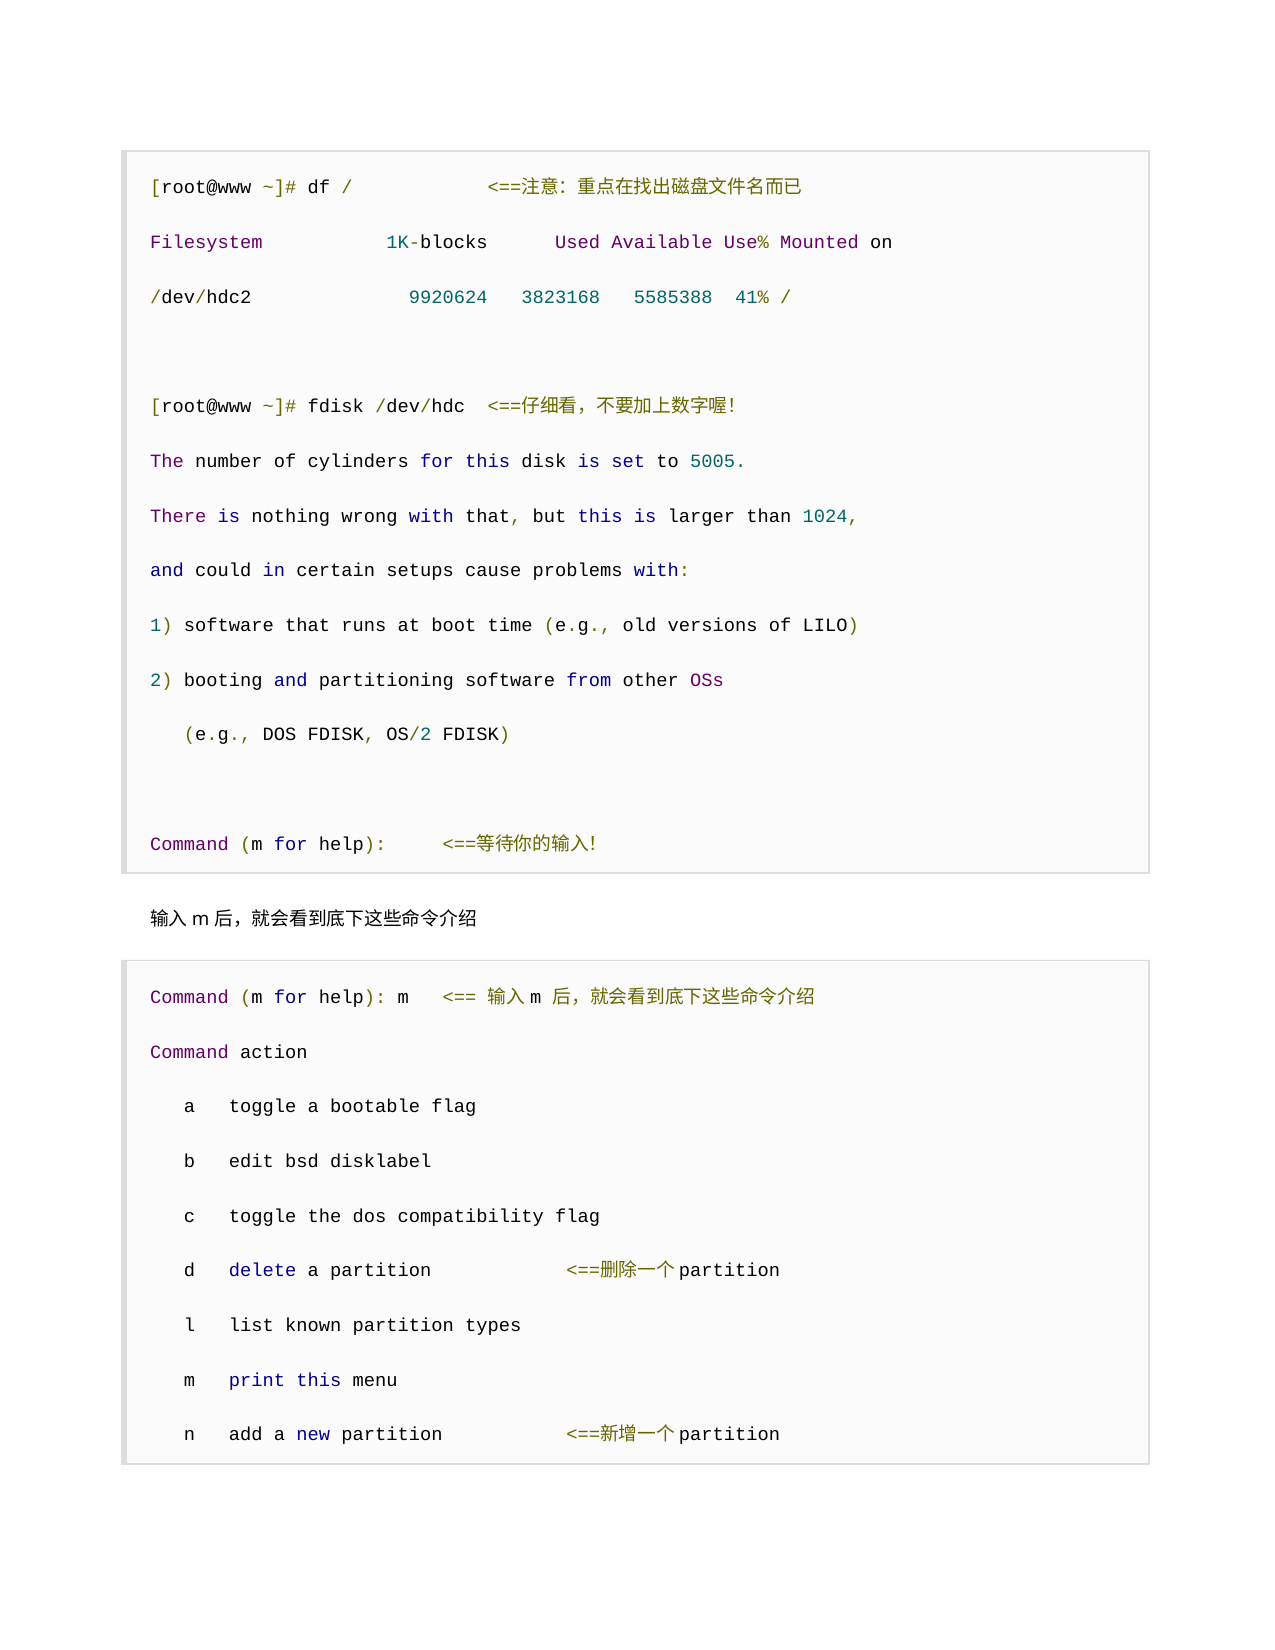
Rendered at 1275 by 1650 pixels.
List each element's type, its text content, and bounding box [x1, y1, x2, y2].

text [root@www ~]# fdisk /dev/hdc <==仔细看，不要加上数字喔！ [127, 369, 1148, 418]
text m print this menu [127, 1342, 1148, 1392]
text l list known partition types [127, 1288, 1148, 1337]
text [root@www ~]# df / <==注意：重点在找出磁盘文件名而已 [127, 152, 1148, 199]
text b edit bsd disklabel [127, 1123, 1148, 1173]
text n add a new partition <==新增一个partition [127, 1397, 1148, 1463]
text (e.g., DOS FDISK, OS/2 FDISK) [127, 697, 1148, 746]
text There is nothing wrong with that, but this is larger than 1024, [127, 478, 1148, 528]
text a toggle a bootable flag [127, 1069, 1148, 1118]
text 1) software that runs at boot time (e.g., old versions of LILO) [127, 587, 1148, 637]
text c toggle the dos compatibility flag [127, 1178, 1148, 1228]
text and could in certain setups cause problems with: [127, 533, 1148, 582]
text Filesystem 1K-blocks Used Available Use% Mounted on [127, 205, 1148, 254]
text Command action [127, 1014, 1148, 1064]
text Command (m for help): <==等待你的输入！ [127, 806, 1148, 872]
text 2) booting and partitioning software from other OSs [127, 642, 1148, 692]
text /dev/hdc2 9920624 3823168 5585388 41% / [127, 259, 1148, 309]
text 输入 m 后，就会看到底下这些命令介绍 [150, 903, 1125, 930]
text Command (m for help): m <== 输入 m 后，就会看到底下这些命令介绍 [127, 961, 1148, 1009]
text d delete a partition <==删除一个partition [127, 1233, 1148, 1282]
text The number of cylinders for this disk is set to 5005. [127, 423, 1148, 473]
